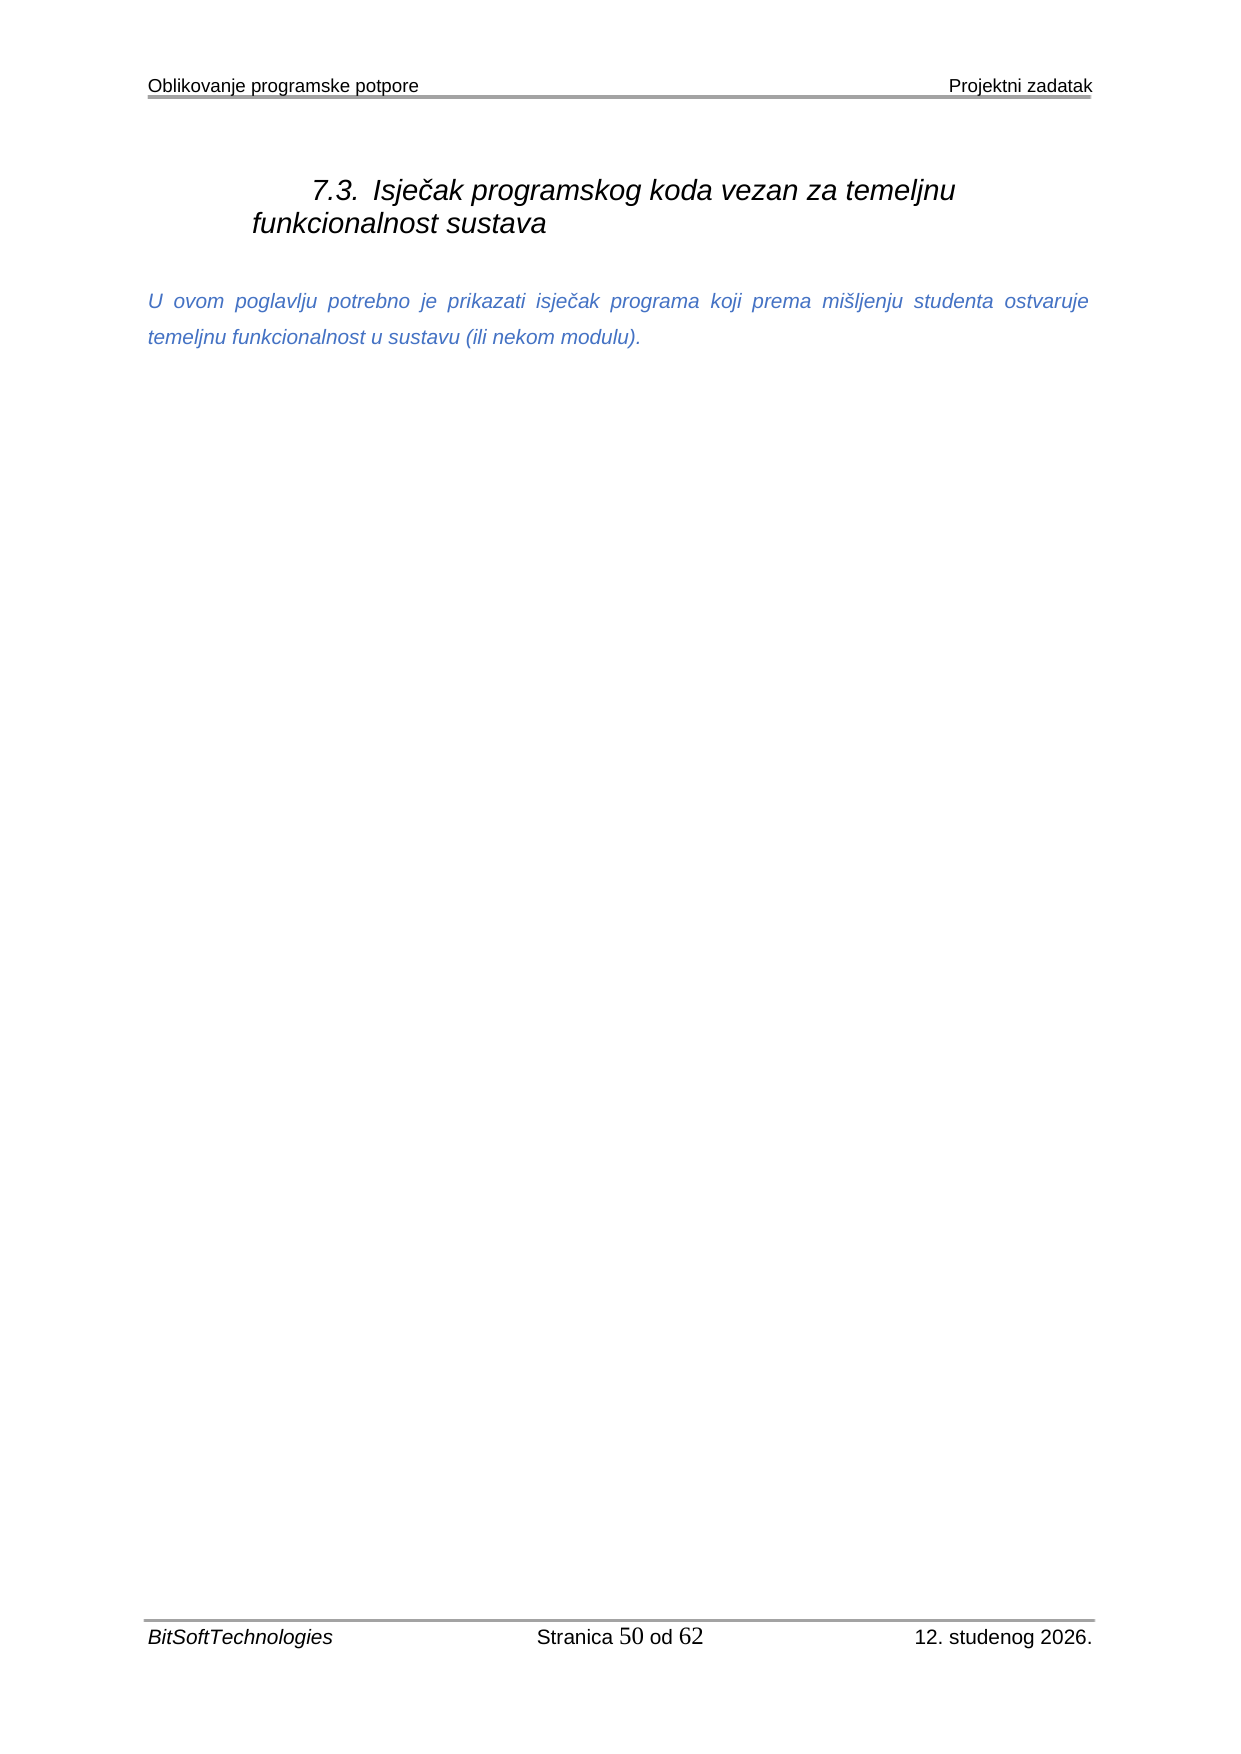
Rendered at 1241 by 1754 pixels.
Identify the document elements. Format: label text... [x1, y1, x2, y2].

subtitle Isječak programskog koda vezan za temeljnu funkcionalnost sustava [252, 173, 1093, 240]
text U ovom poglavlju potrebno je prikazati isječak programa koji prema mišljenju studenta ostvaruje temeljnu funkcionalnost u sustavu (ili nekom modulu). [148, 289, 1093, 349]
picture [147, 95, 1092, 99]
